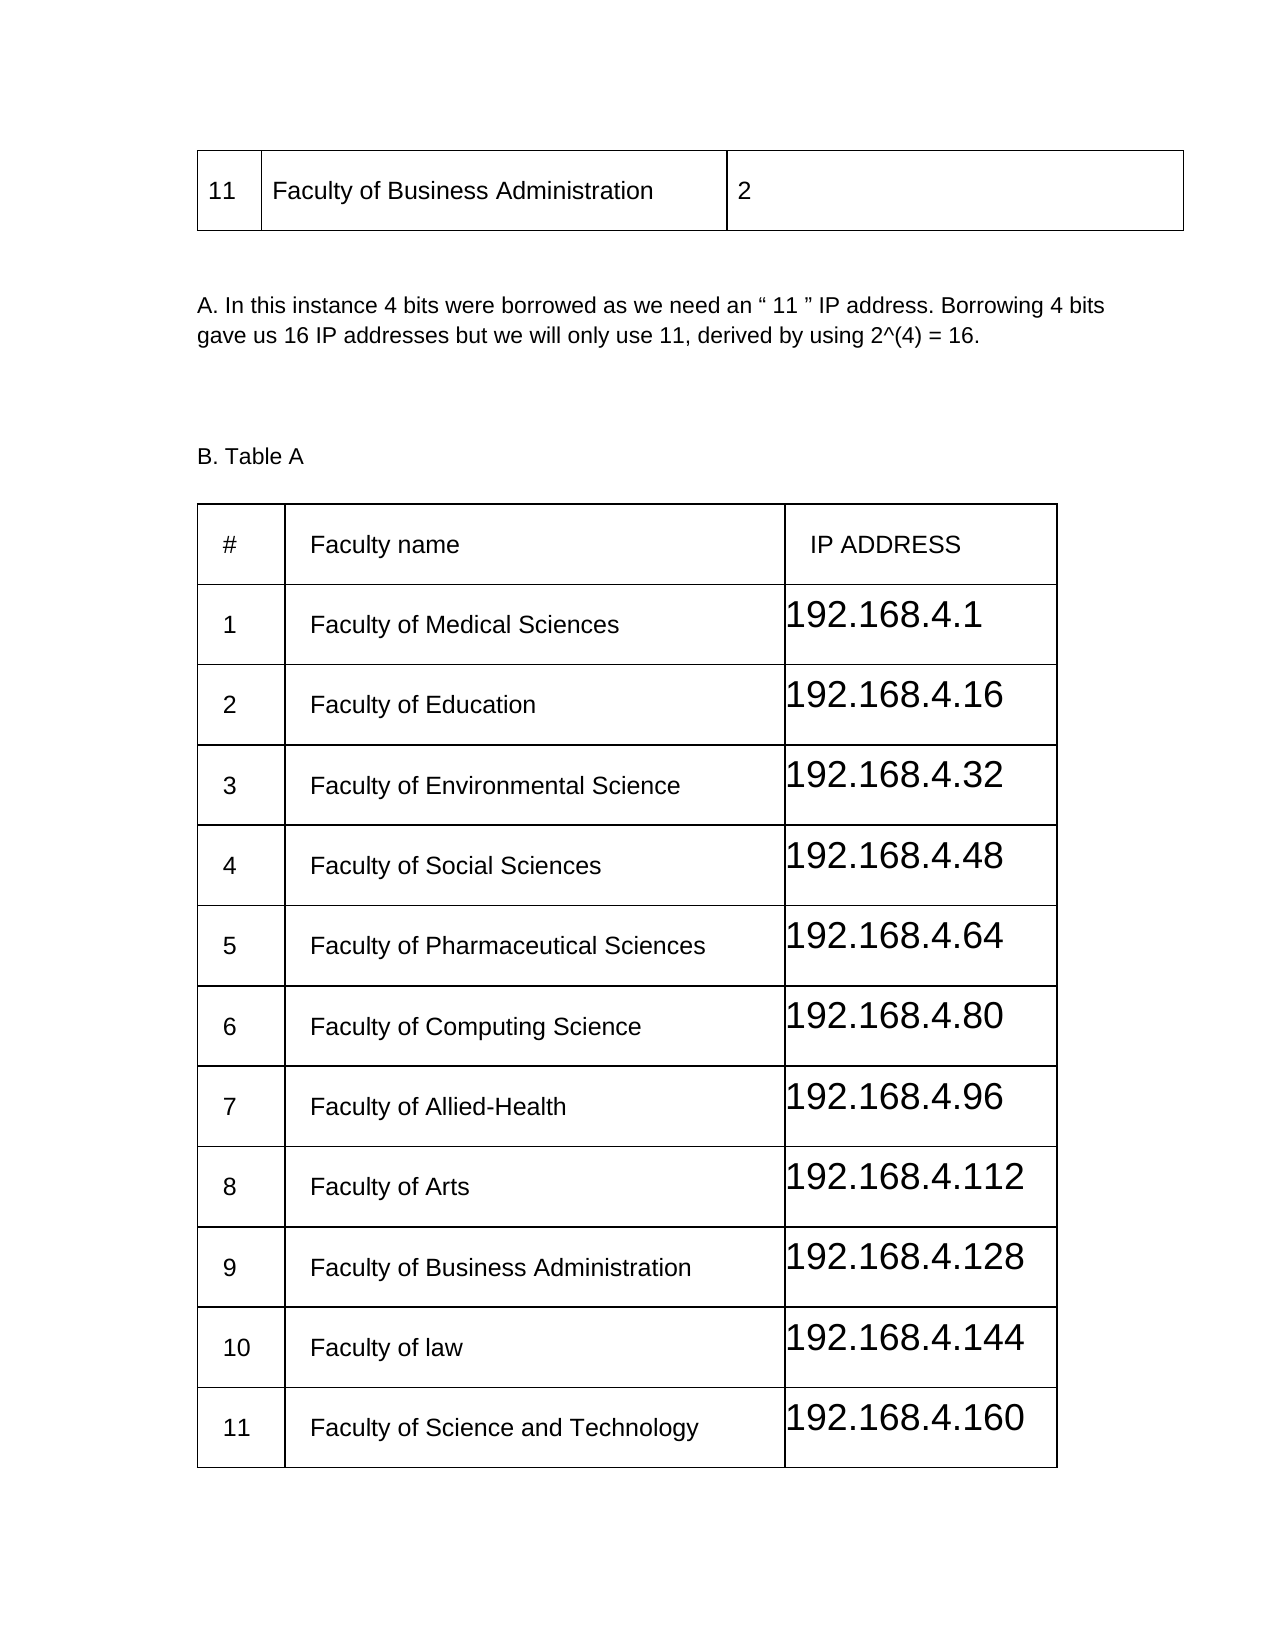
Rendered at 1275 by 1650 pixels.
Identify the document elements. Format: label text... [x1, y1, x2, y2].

table_cell 192.168.4.112 [786, 1147, 1056, 1226]
table_cell Faculty of Science and Technology [286, 1388, 784, 1467]
table_cell 9 [198, 1228, 284, 1306]
table_cell 192.168.4.64 [786, 906, 1056, 985]
table_cell 192.168.4.48 [786, 826, 1056, 905]
table_cell 192.168.4.144 [786, 1308, 1056, 1387]
table_cell 192.168.4.32 [786, 746, 1056, 824]
text B. Table A [197, 443, 1125, 469]
table_cell Faculty of Allied-Health [286, 1067, 784, 1146]
table_cell Faculty of Arts [286, 1147, 784, 1226]
table_cell Faculty of Computing Science [286, 987, 784, 1065]
table_cell Faculty of Pharmaceutical Sciences [286, 906, 784, 985]
text A. In this instance 4 bits were borrowed as we need an “ 11 ” IP address. Borrowing 4 bits gave us 16 IP addresses but we will only use 11, derived by using 2^(4) = 16. [197, 292, 1125, 348]
table_cell 192.168.4.80 [786, 987, 1056, 1065]
table_cell 11 [198, 1388, 284, 1467]
table_cell Faculty of law [286, 1308, 784, 1387]
table_cell 4 [198, 826, 284, 905]
table_cell 3 [198, 746, 284, 824]
table_cell 5 [198, 906, 284, 985]
table_cell 192.168.4.96 [786, 1067, 1056, 1146]
table_cell 11 [198, 151, 261, 230]
table_cell 10 [198, 1308, 284, 1387]
table_cell 192.168.4.16 [786, 665, 1056, 744]
table_header # [198, 505, 284, 583]
table_cell Faculty of Business Administration [286, 1228, 784, 1306]
table_cell 192.168.4.160 [786, 1388, 1056, 1467]
table_cell Faculty of Business Administration [262, 151, 726, 230]
table_cell 6 [198, 987, 284, 1065]
table_cell Faculty of Social Sciences [286, 826, 784, 905]
table_cell Faculty of Education [286, 665, 784, 744]
table_cell 2 [728, 151, 1183, 230]
table_cell 192.168.4.1 [786, 585, 1056, 664]
table_header Faculty name [286, 505, 784, 583]
table_cell 7 [198, 1067, 284, 1146]
table_header IP ADDRESS [786, 505, 1056, 583]
table_cell Faculty of Medical Sciences [286, 585, 784, 664]
table_cell Faculty of Environmental Science [286, 746, 784, 824]
table_cell 2 [198, 665, 284, 744]
table_cell 192.168.4.128 [786, 1228, 1056, 1306]
table_cell 8 [198, 1147, 284, 1226]
table_cell 1 [198, 585, 284, 664]
